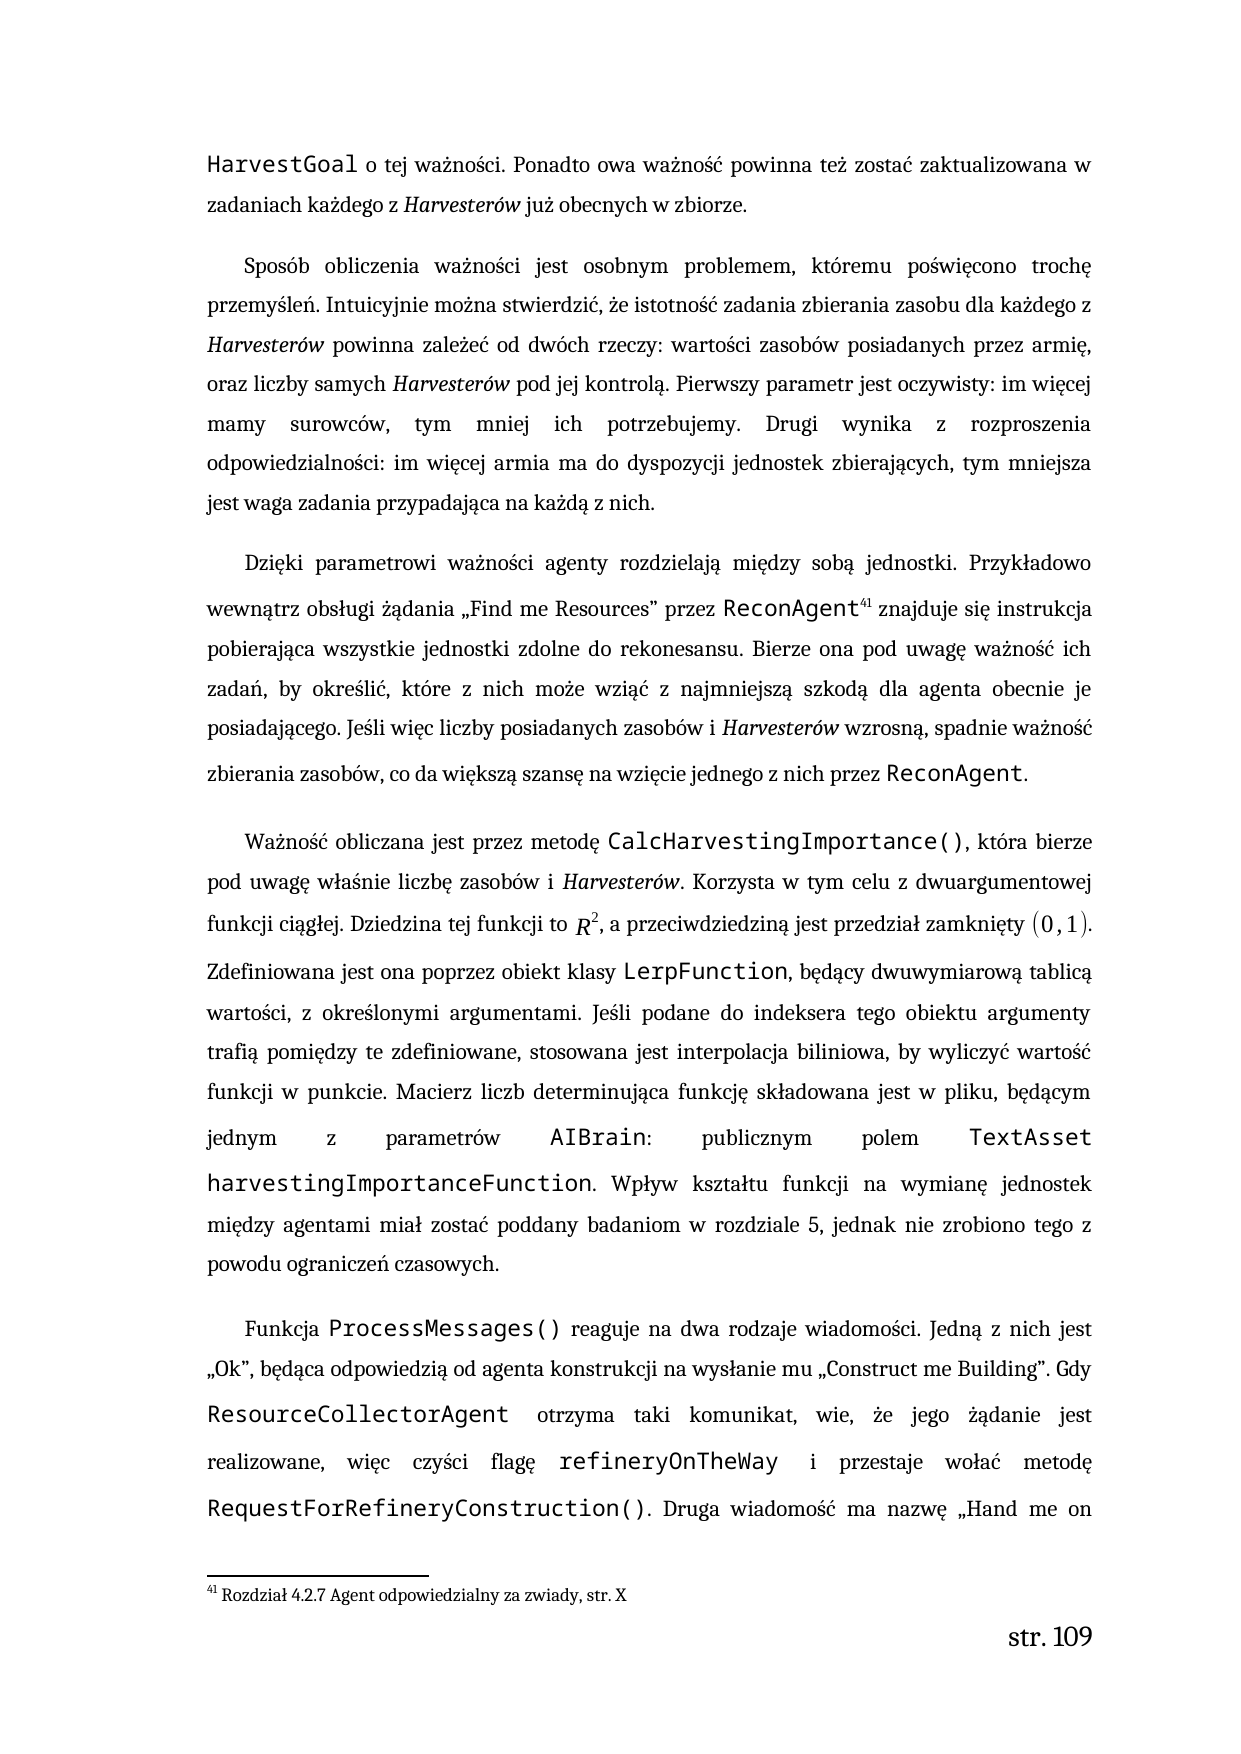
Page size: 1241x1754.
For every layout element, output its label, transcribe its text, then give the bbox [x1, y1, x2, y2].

text Dzięki parametrowi ważności agenty rozdzielają między sobą jednostki. Przykładowo wewnątrz obsługi żądania „Find me Resources” przez ReconAgent znajduje się instrukcja pobierająca wszystkie jednostki zdolne do rekonesansu. Bierze ona pod uwagę ważność ich zadań, by określić, które z nich może wziąć z najmniejszą szkodą dla agenta obecnie je posiadającego. Jeśli więc liczby posiadanych zasobów i Harvesterów wzrosną, spadnie ważność zbierania zasobów, co da większą szansę na wzięcie jednego z nich przez ReconAgent. [207, 549, 1092, 788]
text Ważność obliczana jest przez metodę CalcHarvestingImportance(), która bierze pod uwagę właśnie liczbę zasobów i Harvesterów. Korzysta w tym celu z dwuargumentowej funkcji ciągłej. Dziedzina tej funkcji to , a przeciwdziedziną jest przedział zamknięty . Zdefiniowana jest ona poprzez obiekt klasy LerpFunction, będący dwuwymiarową tablicą wartości, z określonymi argumentami. Jeśli podane do indeksera tego obiektu argumenty trafią pomiędzy te zdefiniowane, stosowana jest interpolacja biliniowa, by wyliczyć wartość funkcji w punkcie. Macierz liczb determinująca funkcję składowana jest w pliku, będącym jednym z parametrów AIBrain: publicznym polem TextAsset harvestingImportanceFunction. Wpływ kształtu funkcji na wymianę jednostek między agentami miał zostać poddany badaniom w rozdziale 5, jednak nie zrobiono tego z powodu ograniczeń czasowych. [207, 824, 1092, 1278]
text Sposób obliczenia ważności jest osobnym problemem, któremu poświęcono trochę przemyśleń. Intuicyjnie można stwierdzić, że istotność zadania zbierania zasobu dla każdego z Harvesterów powinna zależeć od dwóch rzeczy: wartości zasobów posiadanych przez armię, oraz liczby samych Harvesterów pod jej kontrolą. Pierwszy parametr jest oczywisty: im więcej mamy surowców, tym mniej ich potrzebujemy. Drugi wynika z rozproszenia odpowiedzialności: im więcej armia ma do dyspozycji jednostek zbierających, tym mniejsza jest waga zadania przypadająca na każdą z nich. [207, 252, 1092, 516]
